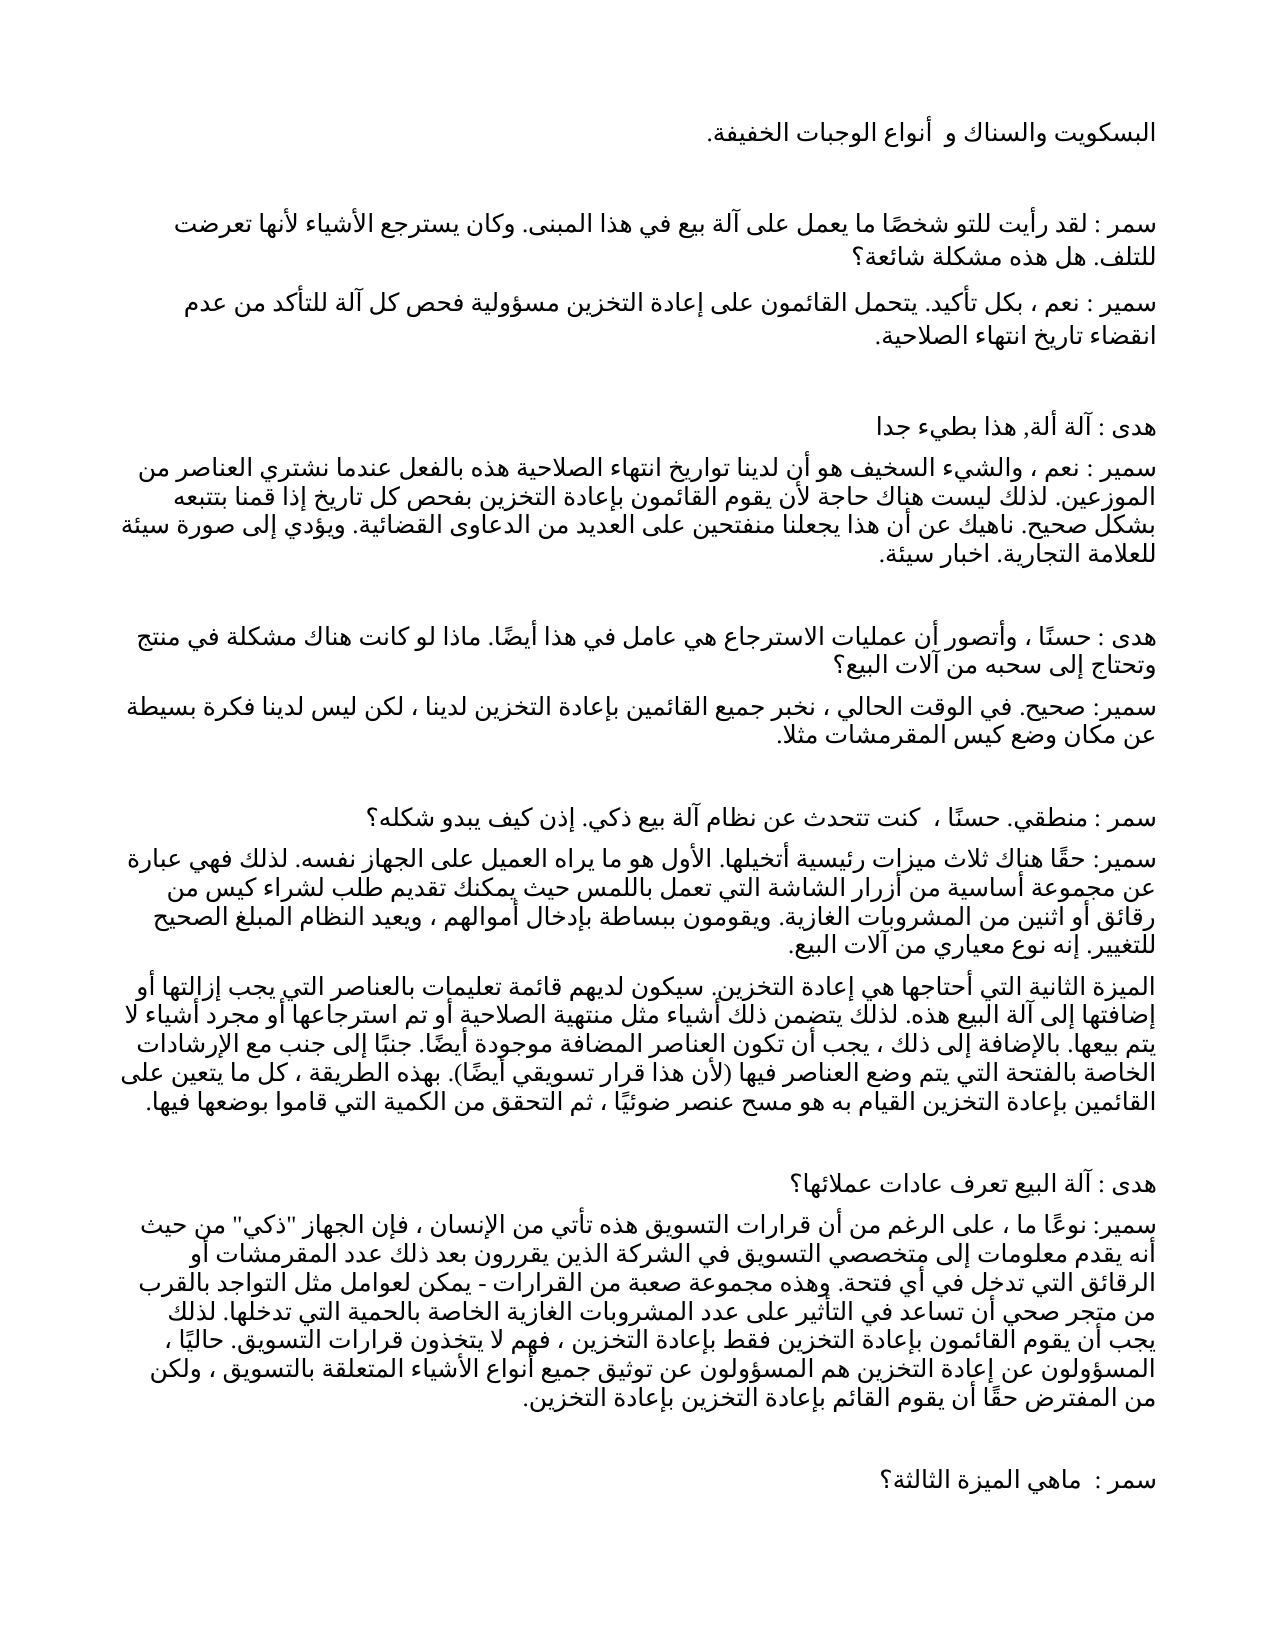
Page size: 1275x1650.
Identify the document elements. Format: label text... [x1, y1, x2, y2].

text سمير: حقًا هناك ثلاث ميزات رئيسية أتخيلها. الأول هو ما يراه العميل على الجهاز نفسه. لذلك فهي عبارة عن مجموعة أساسية من أزرار الشاشة التي تعمل باللمس حيث يمكنك تقديم طلب لشراء كيس من رقائق أو اثنين من المشروبات الغازية. ويقومون ببساطة بإدخال أموالهم ، ويعيد النظام المبلغ الصحيح للتغيير. إنه نوع معياري من آلات البيع. [118, 844, 1157, 959]
text سمر : ماهي الميزة الثالثة؟ [118, 1466, 1157, 1494]
text الميزة الثانية التي أحتاجها هي إعادة التخزين. سيكون لديهم قائمة تعليمات بالعناصر التي يجب إزالتها أو إضافتها إلى آلة البيع هذه. لذلك يتضمن ذلك أشياء مثل منتهية الصلاحية أو تم استرجاعها أو مجرد أشياء لا يتم بيعها. بالإضافة إلى ذلك ، يجب أن تكون العناصر المضافة موجودة أيضًا. جنبًا إلى جنب مع الإرشادات الخاصة بالفتحة التي يتم وضع العناصر فيها (لأن هذا قرار تسويقي أيضًا). بهذه الطريقة ، كل ما يتعين على القائمين بإعادة التخزين القيام به هو مسح عنصر ضوئيًا ، ثم التحقق من الكمية التي قاموا بوضعها فيها. [118, 972, 1157, 1116]
text هدى : آلة البيع تعرف عادات عملائها؟ [118, 1169, 1157, 1198]
text سمر : لقد رأيت للتو شخصًا ما يعمل على آلة بيع في هذا المبنى. وكان يسترجع الأشياء لأنها تعرضت للتلف. هل هذه مشكلة شائعة؟ [118, 209, 1157, 271]
text سمير: صحيح. في الوقت الحالي ، نخبر جميع القائمين بإعادة التخزين لدينا ، لكن ليس لدينا فكرة بسيطة عن مكان وضع كيس المقرمشات مثلا. [118, 692, 1157, 749]
text سمير : نعم ، والشيء السخيف هو أن لدينا تواريخ انتهاء الصلاحية هذه بالفعل عندما نشتري العناصر من الموزعين. لذلك ليست هناك حاجة لأن يقوم القائمون بإعادة التخزين بفحص كل تاريخ إذا قمنا بتتبعه بشكل صحيح. ناهيك عن أن هذا يجعلنا منفتحين على العديد من الدعاوى القضائية. ويؤدي إلى صورة سيئة للعلامة التجارية. اخبار سيئة. [118, 453, 1157, 568]
text سمر : منطقي. حسنًا ، كنت تتحدث عن نظام آلة بيع ذكي. إذن كيف يبدو شكله؟ [118, 803, 1157, 832]
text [118, 118, 1157, 147]
text سمير: نوعًا ما ، على الرغم من أن قرارات التسويق هذه تأتي من الإنسان ، فإن الجهاز "ذكي" من حيث أنه يقدم معلومات إلى متخصصي التسويق في الشركة الذين يقررون بعد ذلك عدد المقرمشات أو الرقائق التي تدخل في أي فتحة. وهذه مجموعة صعبة من القرارات - يمكن لعوامل مثل التواجد بالقرب من متجر صحي أن تساعد في التأثير على عدد المشروبات الغازية الخاصة بالحمية التي تدخلها. لذلك يجب أن يقوم القائمون بإعادة التخزين فقط بإعادة التخزين ، فهم لا يتخذون قرارات التسويق. حاليًا ، المسؤولون عن إعادة التخزين هم المسؤولون عن توثيق جميع أنواع الأشياء المتعلقة بالتسويق ، ولكن من المفترض حقًا أن يقوم القائم بإعادة التخزين بإعادة التخزين. [118, 1211, 1157, 1412]
text سمير : نعم ، بكل تأكيد. يتحمل القائمون على إعادة التخزين مسؤولية فحص كل آلة للتأكد من عدم انقضاء تاريخ انتهاء الصلاحية. [118, 288, 1157, 349]
text هدى : آلة ألة, هذا بطيء جدا [118, 412, 1157, 441]
text هدى : حسنًا ، وأتصور أن عمليات الاسترجاع هي عامل في هذا أيضًا. ماذا لو كانت هناك مشكلة في منتج وتحتاج إلى سحبه من آلات البيع؟ [118, 622, 1157, 679]
